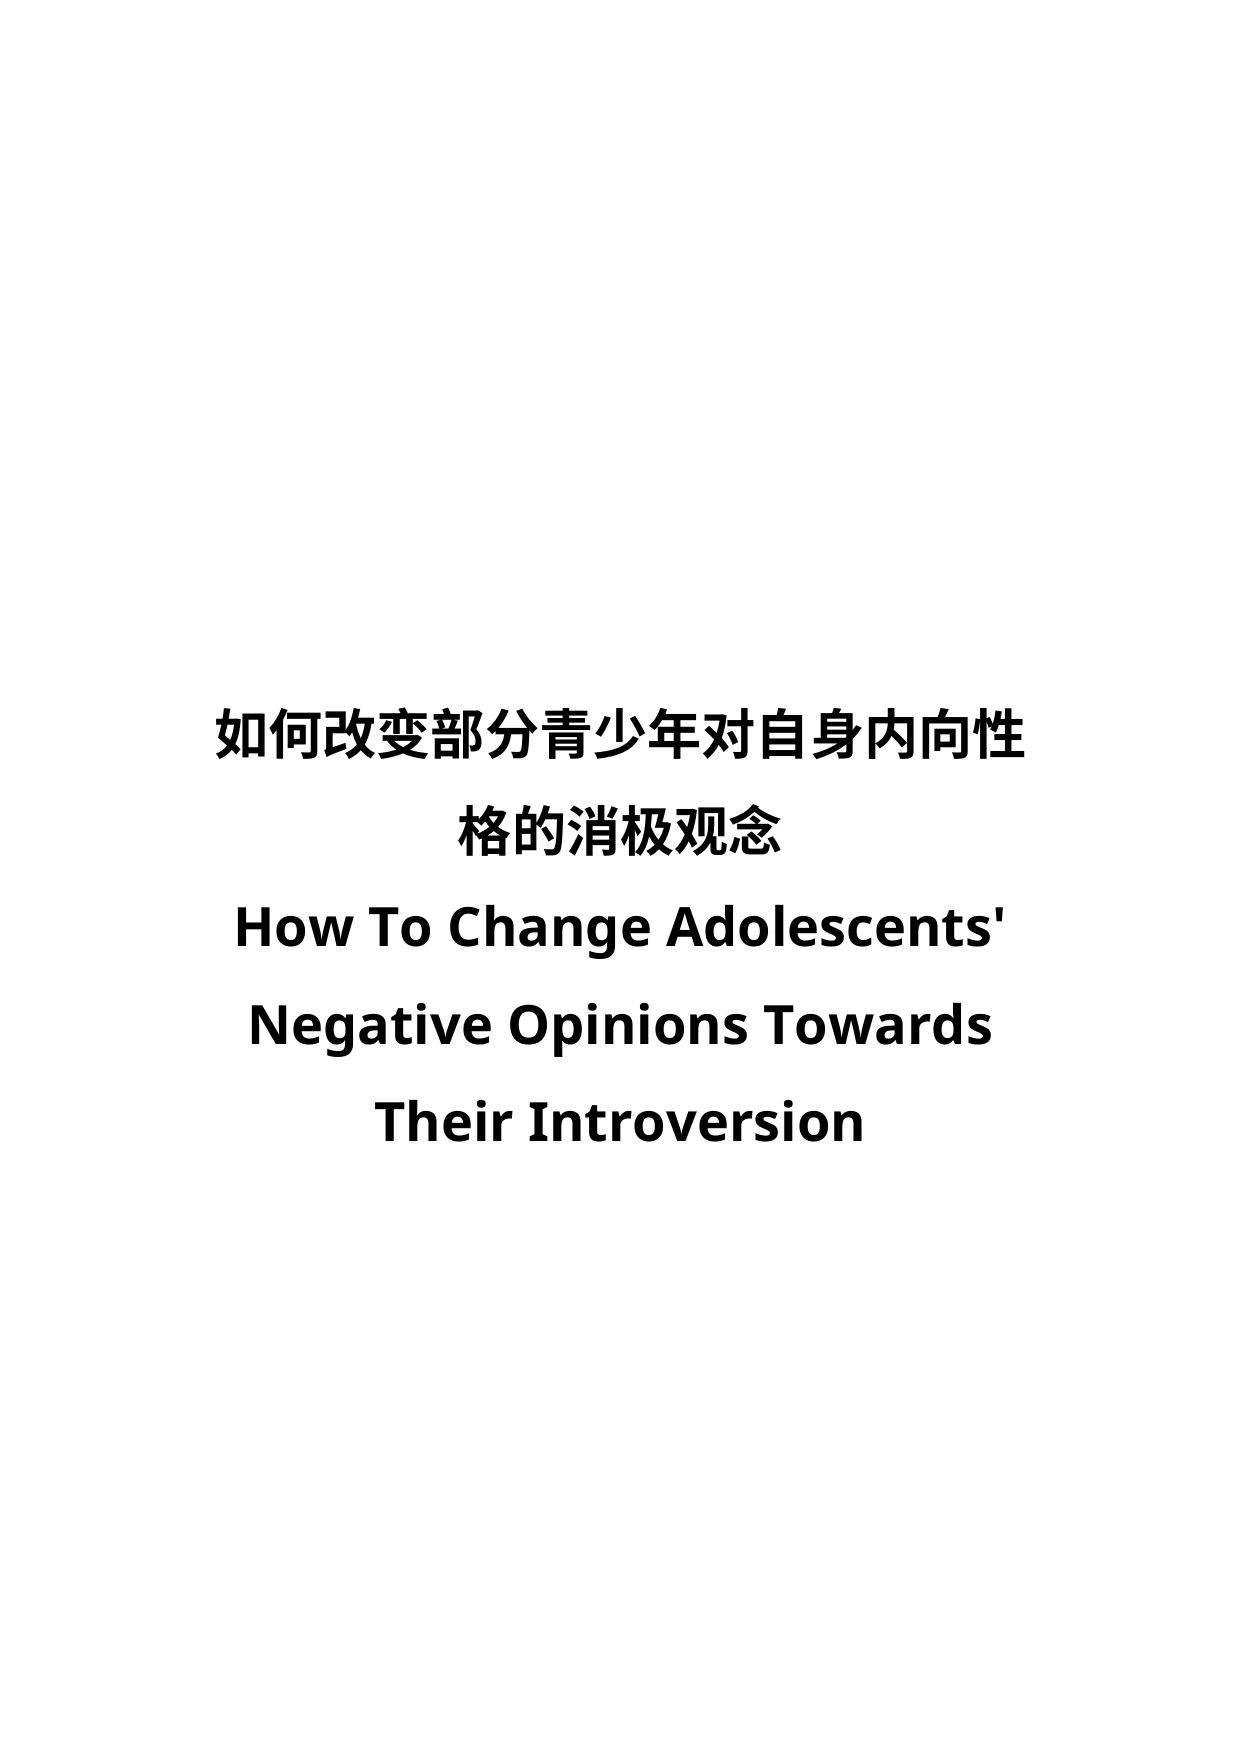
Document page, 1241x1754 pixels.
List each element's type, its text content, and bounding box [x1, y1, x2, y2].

text 如何改变部分青少年对自身内向性格的消极观念 [187, 682, 1053, 877]
text How To Change Adolescents' Negative Opinions Towards Their Introversion [187, 877, 1053, 1169]
